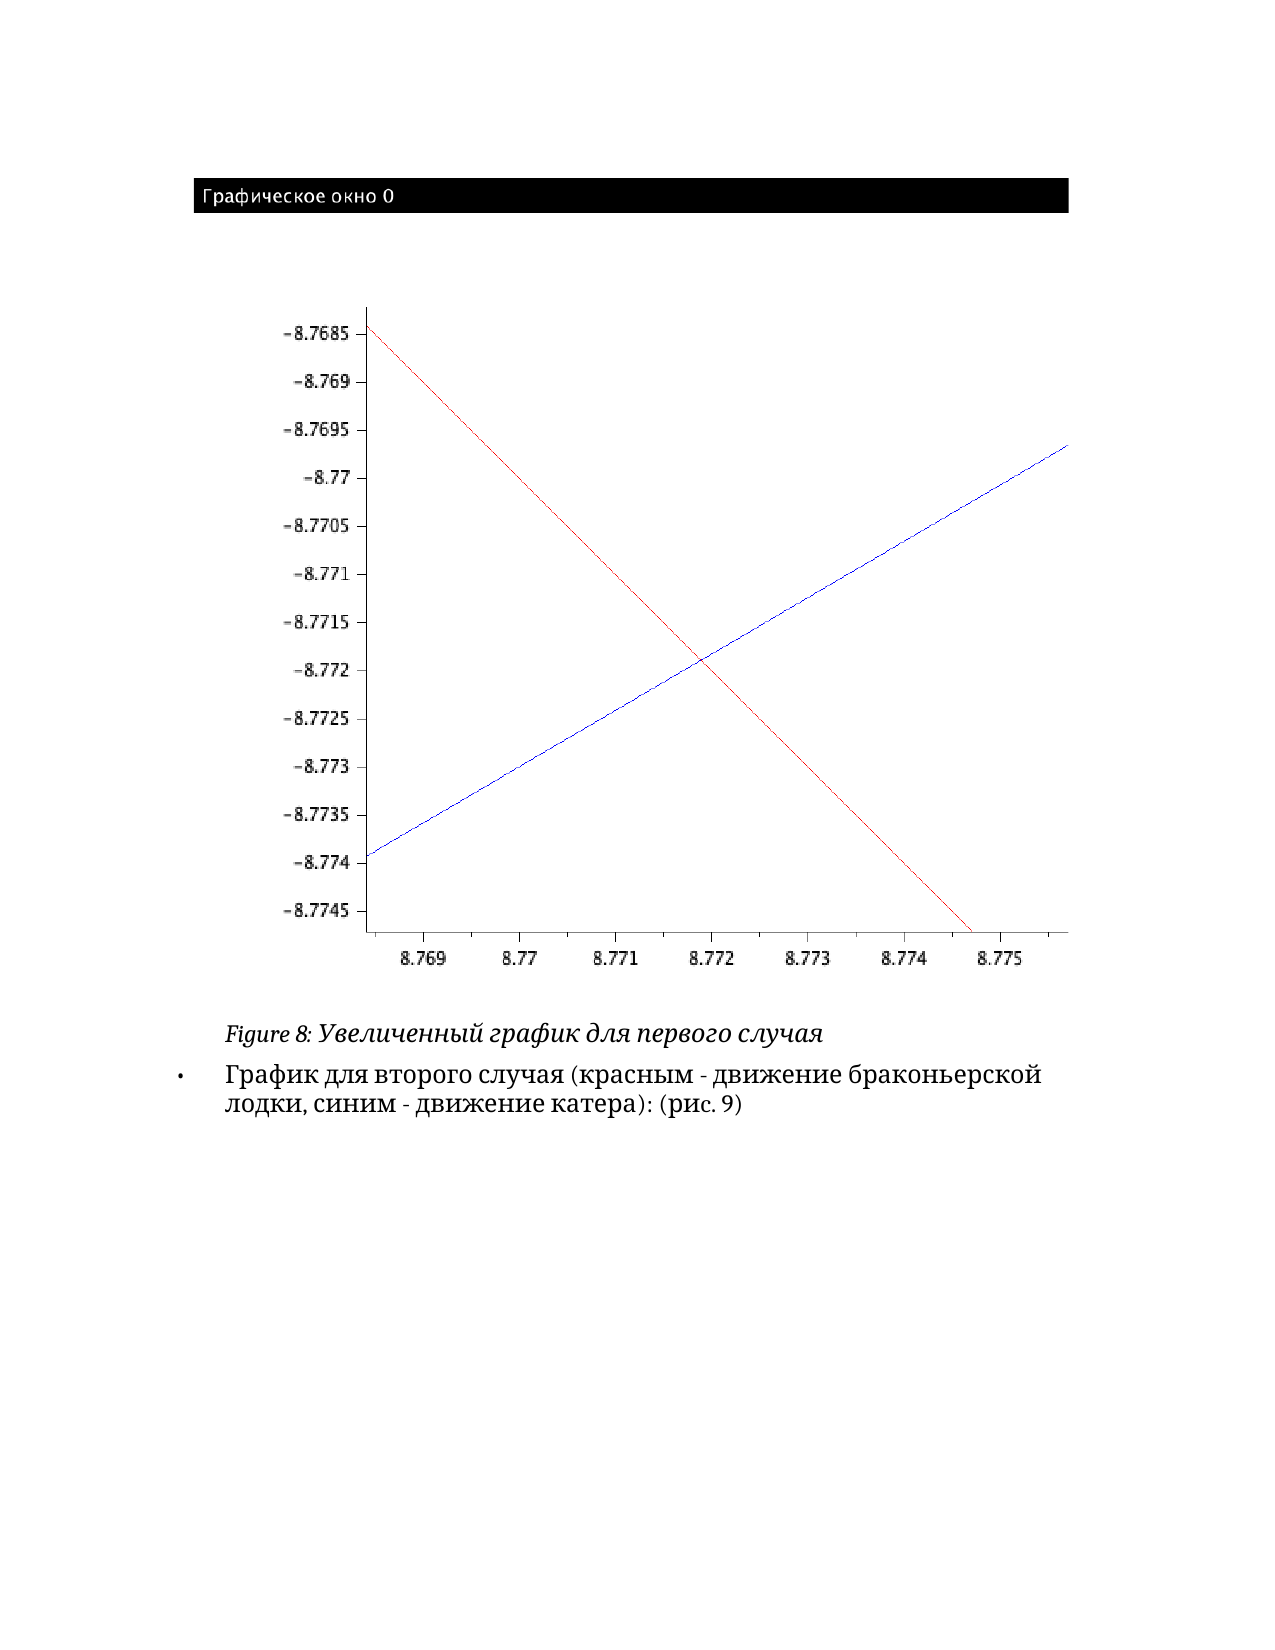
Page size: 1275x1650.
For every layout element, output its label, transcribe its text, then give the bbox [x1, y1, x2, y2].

picture [193, 178, 1069, 999]
list Figure 8: Увеличенный график для первого случая [175, 1020, 1125, 1048]
list График для второго случая (красным - движение браконьерской лодки, синим - движение катера): (риc. 9) [175, 1061, 1125, 1118]
